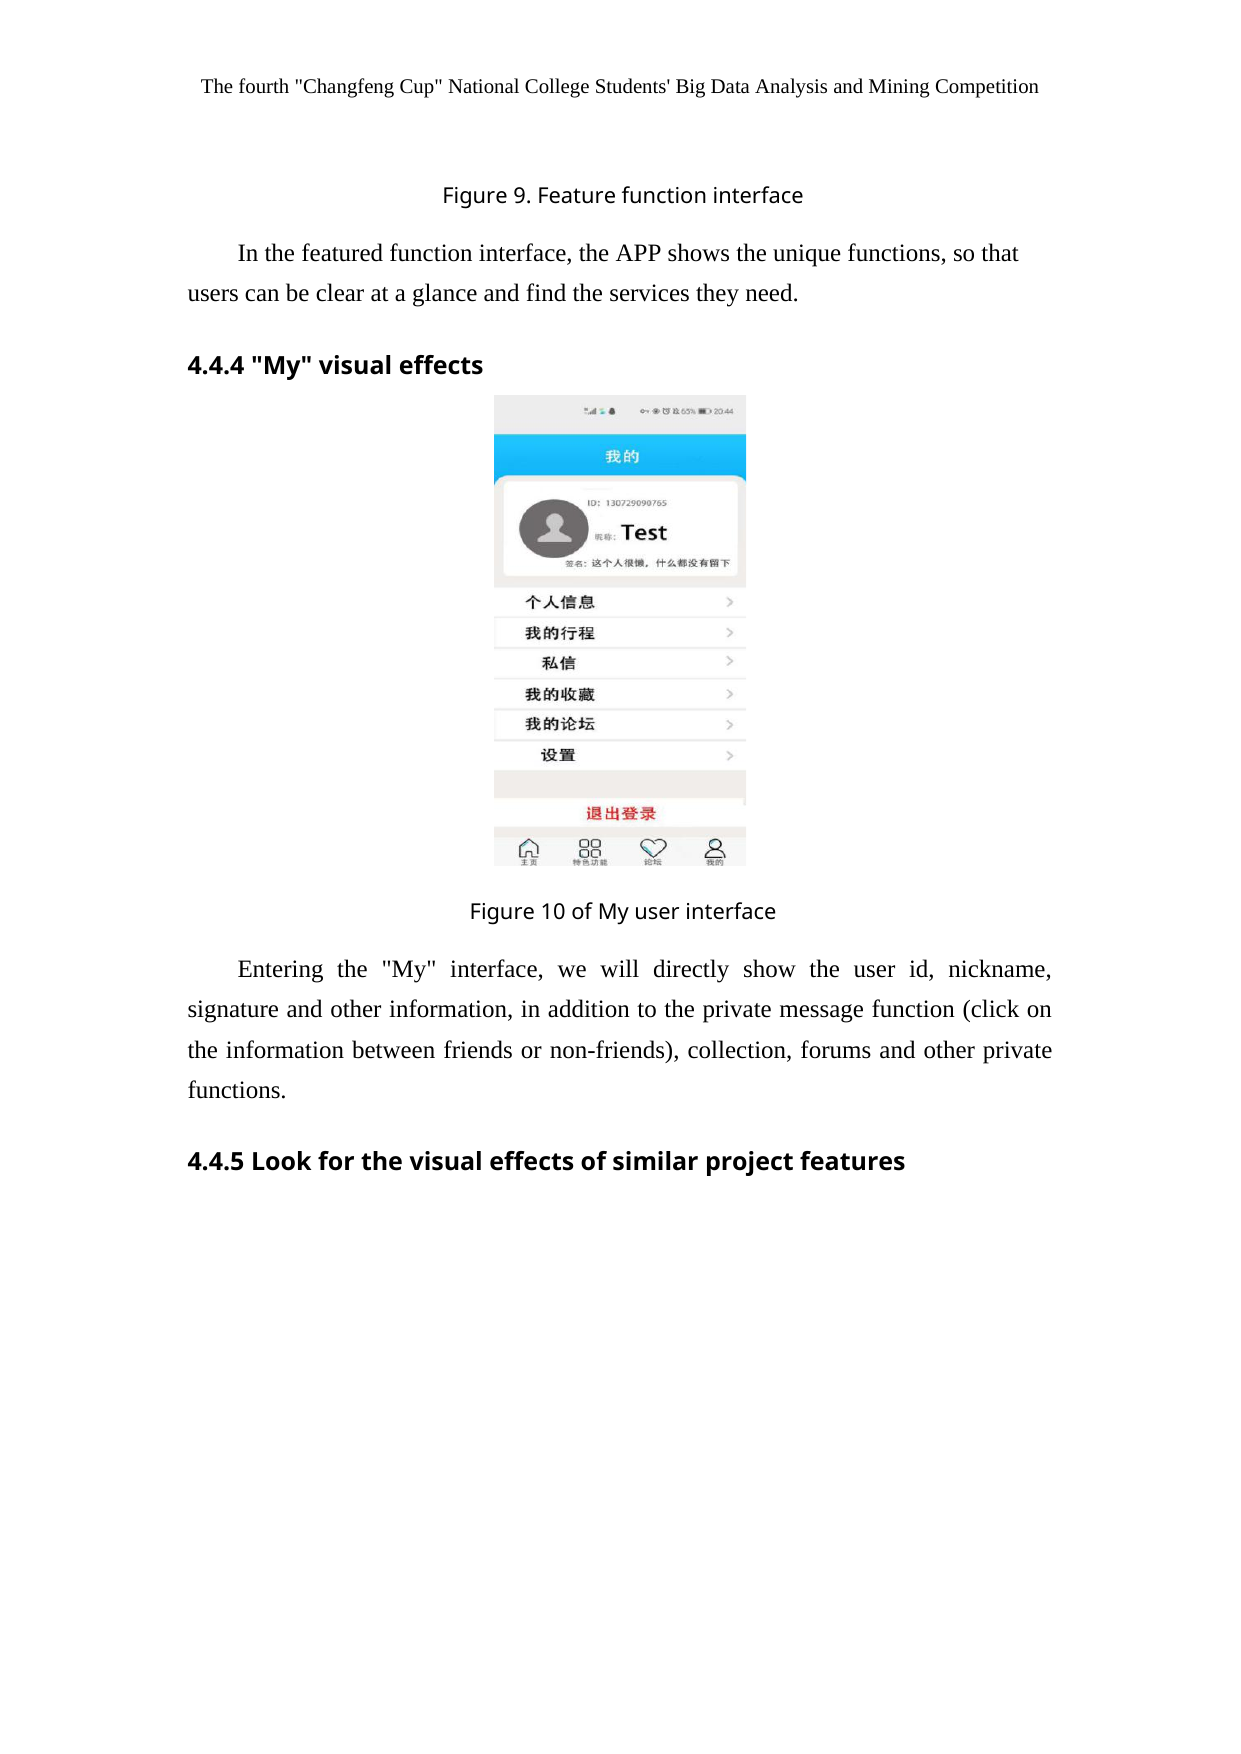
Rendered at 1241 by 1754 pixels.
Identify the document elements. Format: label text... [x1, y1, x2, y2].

text Entering the "My" interface, we will directly show the user id, nickname, signature and other information, in addition to the private message function (click on the information between friends or non-friends), collection, forums and other private functions. [187, 954, 1053, 1104]
text 4.4.4 "My" visual effects [187, 347, 1053, 382]
text Figure 10 of My user interface [187, 896, 1053, 926]
text Figure 9. Feature function interface [187, 180, 1053, 209]
picture [494, 475, 747, 866]
picture [494, 395, 747, 470]
text 4.4.5 Look for the visual effects of similar project features [187, 1144, 1053, 1178]
text In the featured function interface, the APP shows the unique functions, so that users can be clear at a glance and find the services they need. [187, 238, 1053, 307]
